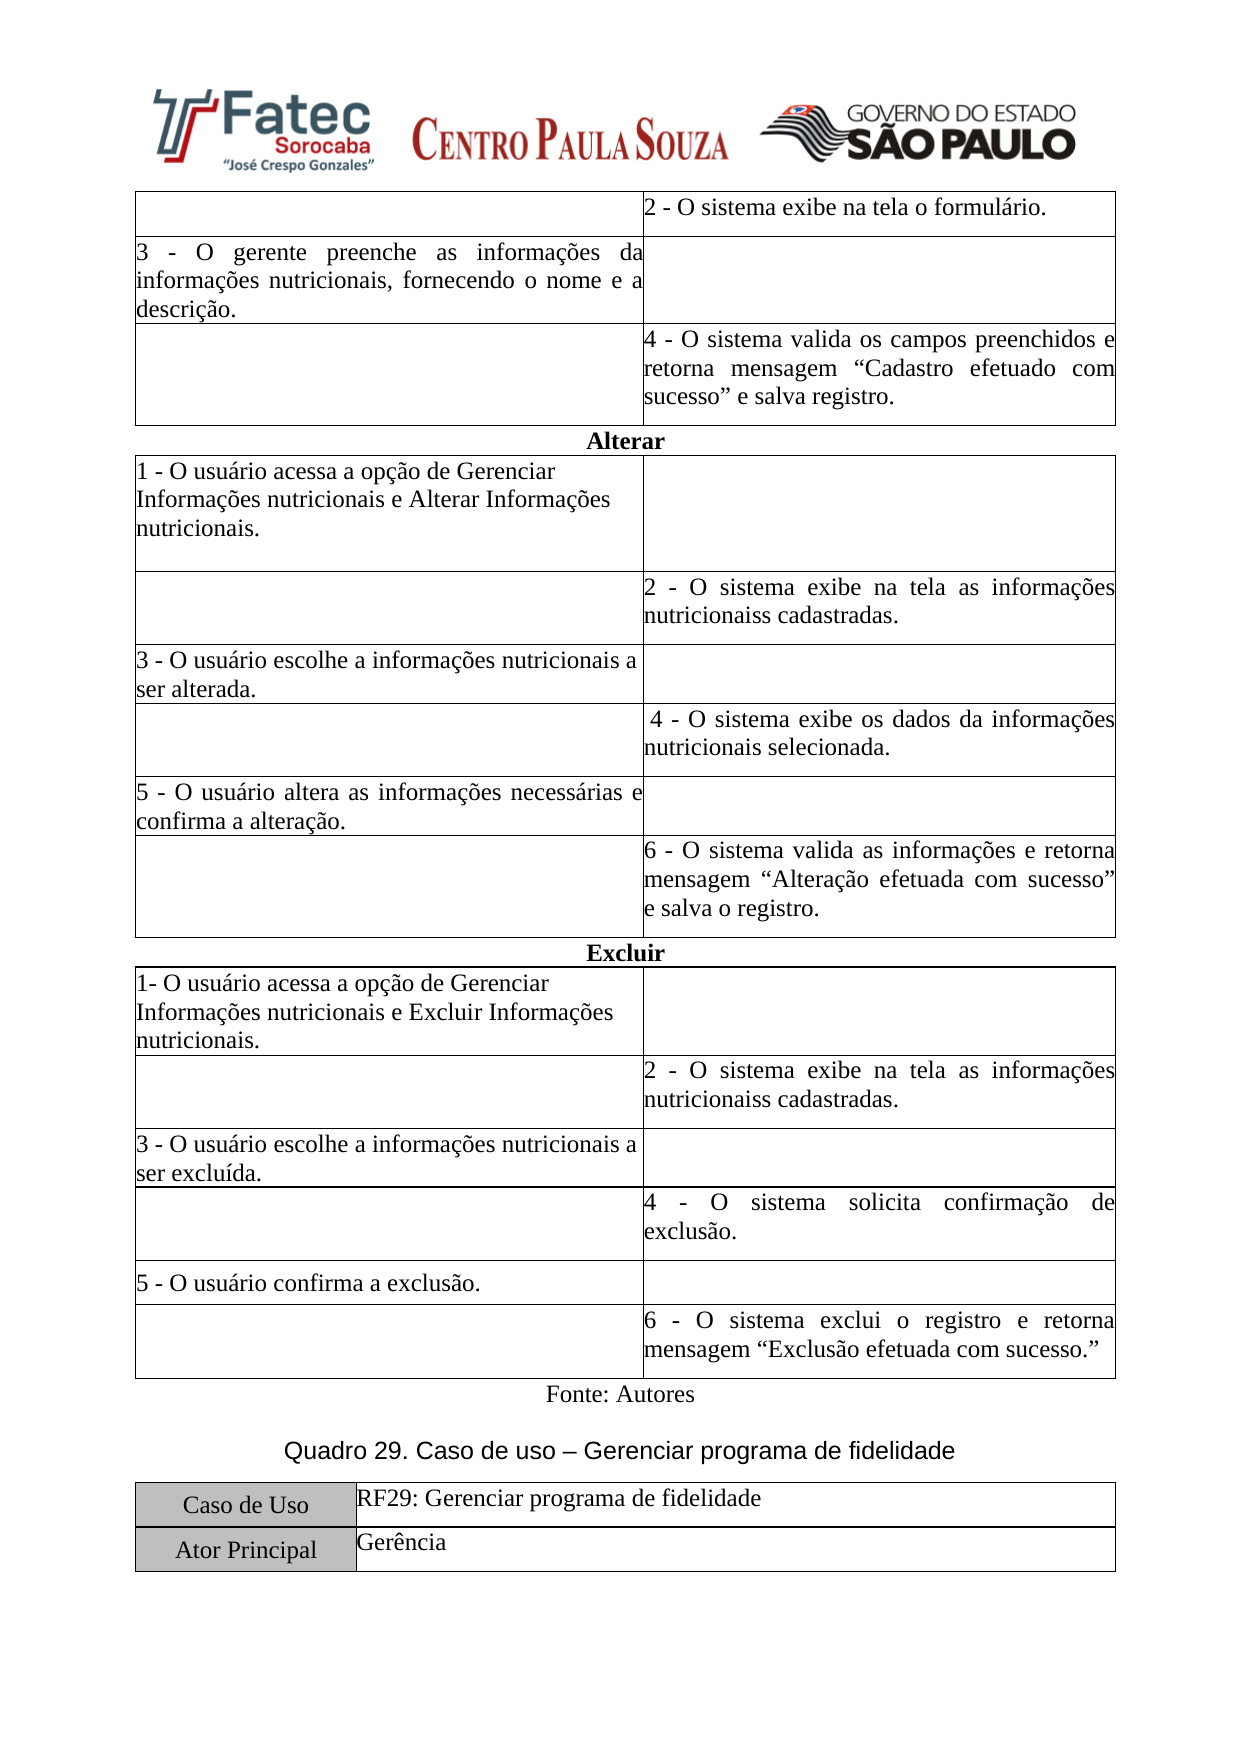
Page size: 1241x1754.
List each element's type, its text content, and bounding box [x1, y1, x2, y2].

table_header RF29: Gerenciar programa de fidelidade [357, 1483, 1115, 1526]
text Fonte: Autores [135, 1379, 1105, 1407]
table_cell [136, 324, 643, 425]
table_cell Ator Principal [136, 1528, 356, 1571]
table_header Caso de Uso [136, 1483, 356, 1526]
table_cell [644, 1261, 1115, 1304]
table_cell Gerência [357, 1528, 1115, 1571]
table_cell [644, 645, 1115, 703]
table_cell 4 - O sistema valida os campos preenchidos e retorna mensagem “Cadastro efetuado com sucesso” e salva registro. [644, 324, 1115, 425]
table_cell 4 - O sistema exibe os dados da informações nutricionais selecionada. [644, 704, 1115, 776]
table_cell [644, 456, 1115, 571]
table_cell [136, 1188, 643, 1260]
table_cell 1 - O usuário acessa a opção de Gerenciar Informações nutricionais e Alterar Informações nutricionais. [136, 456, 643, 571]
table_cell [136, 1056, 643, 1128]
table_cell 3 - O usuário escolhe a informações nutricionais a ser excluída. [136, 1129, 643, 1186]
table_cell [136, 704, 643, 776]
table_cell 2 - O sistema exibe na tela as informações nutricionaiss cadastradas. [644, 1056, 1115, 1128]
table_cell 5 - O usuário confirma a exclusão. [136, 1261, 643, 1304]
table_cell [136, 572, 643, 644]
table_cell 6 - O sistema exclui o registro e retorna mensagem “Exclusão efetuada com sucesso.” [644, 1305, 1115, 1378]
table_cell [644, 968, 1115, 1054]
table_cell 1- O usuário acessa a opção de Gerenciar Informações nutricionais e Excluir Informações nutricionais. [136, 968, 643, 1054]
text Quadro 29. Caso de uso – Gerenciar programa de fidelidade [135, 1436, 1105, 1465]
table_cell Alterar [136, 426, 1115, 455]
table_cell 3 - O usuário escolhe a informações nutricionais a ser alterada. [136, 645, 643, 703]
table_cell 4 - O sistema solicita confirmação de exclusão. [644, 1188, 1115, 1260]
table_cell 3 - O gerente preenche as informações da informações nutricionais, fornecendo o nome e a descrição. [136, 237, 643, 323]
table_cell [644, 237, 1115, 323]
table_cell Excluir [136, 938, 1115, 966]
table_cell 2 - O sistema exibe na tela o formulário. [644, 192, 1115, 236]
table_cell [644, 1129, 1115, 1186]
table_cell [136, 192, 643, 236]
picture [135, 73, 1079, 191]
table_cell 6 - O sistema valida as informações e retorna mensagem “Alteração efetuada com sucesso” e salva o registro. [644, 836, 1115, 937]
table_cell [644, 777, 1115, 834]
table_cell [136, 836, 643, 937]
table_cell 2 - O sistema exibe na tela as informações nutricionaiss cadastradas. [644, 572, 1115, 644]
table_cell 5 - O usuário altera as informações necessárias e confirma a alteração. [136, 777, 643, 834]
table_cell [136, 1305, 643, 1378]
